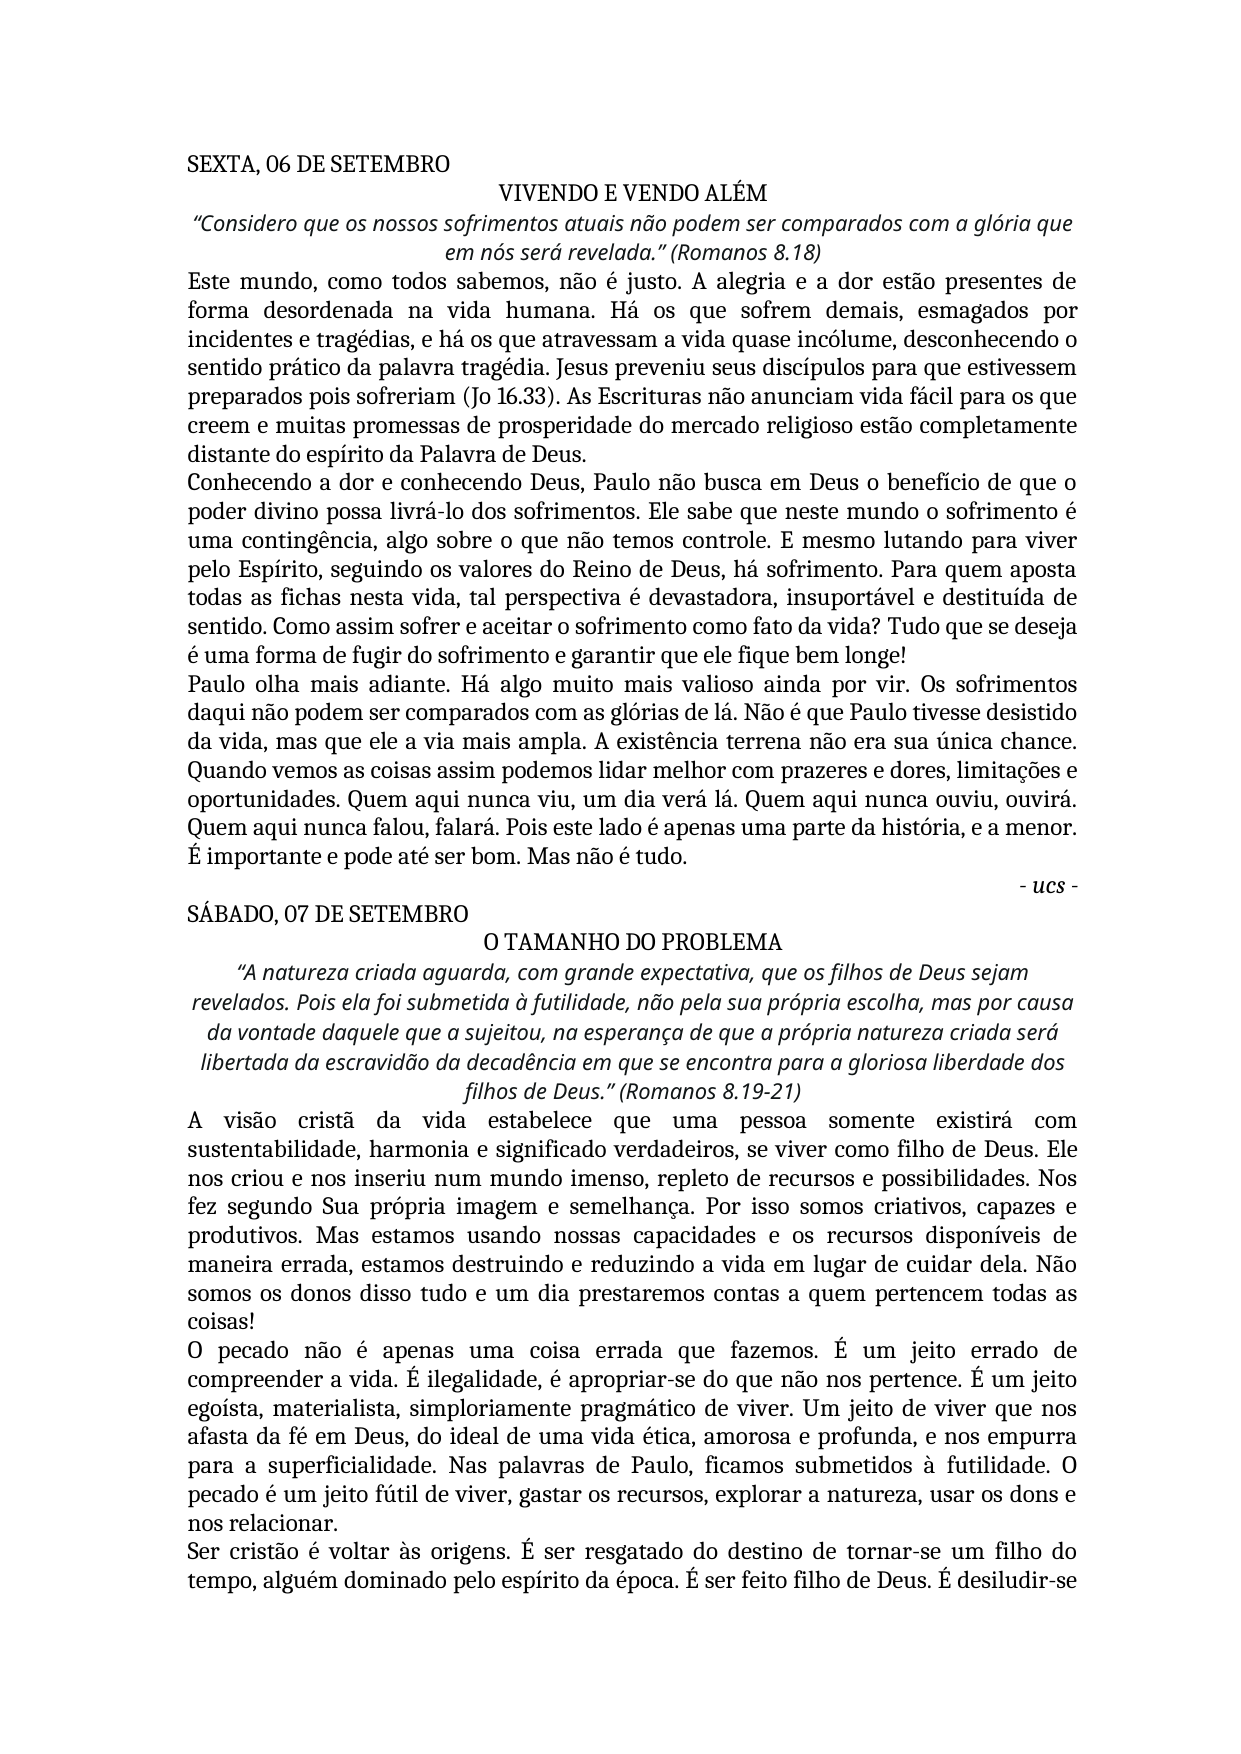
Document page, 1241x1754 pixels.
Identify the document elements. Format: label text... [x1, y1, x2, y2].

text VIVENDO E VENDO ALÉM [187, 179, 1078, 207]
text Este mundo, como todos sabemos, não é justo. A alegria e a dor estão presentes de forma desordenada na vida humana. Há os que sofrem demais, esmagados por incidentes e tragédias, e há os que atravessam a vida quase incólume, desconhecendo o sentido prático da palavra tragédia. Jesus preveniu seus discípulos para que estivessem preparados pois sofreriam (Jo 16.33). As Escrituras não anunciam vida fácil para os que creem e muitas promessas de prosperidade do mercado religioso estão completamente distante do espírito da Palavra de Deus. [187, 267, 1078, 468]
text SÁBADO, 07 DE SETEMBRO [187, 899, 1078, 928]
text Paulo olha mais adiante. Há algo muito mais valioso ainda por vir. Os sofrimentos daqui não podem ser comparados com as glórias de lá. Não é que Paulo tivesse desistido da vida, mas que ele a via mais ampla. A existência terrena não era sua única chance. Quando vemos as coisas assim podemos lidar melhor com prazeres e dores, limitações e oportunidades. Quem aqui nunca viu, um dia verá lá. Quem aqui nunca ouviu, ouvirá. Quem aqui nunca falou, falará. Pois este lado é apenas uma parte da história, e a menor. É importante e pode até ser bom. Mas não é tudo. [187, 669, 1078, 871]
text “A natureza criada aguarda, com grande expectativa, que os filhos de Deus sejam revelados. Pois ela foi submetida à futilidade, não pela sua própria escolha, mas por causa da vontade daquele que a sujeitou, na esperança de que a própria natureza criada será libertada da escravidão da decadência em que se encontra para a gloriosa liberdade dos filhos de Deus.” (Romanos 8.19-21) [801, 957, 1078, 1106]
text Conhecendo a dor e conhecendo Deus, Paulo não busca em Deus o benefício de que o poder divino possa livrá-lo dos sofrimentos. Ele sabe que neste mundo o sofrimento é uma contingência, algo sobre o que não temos controle. E mesmo lutando para viver pelo Espírito, seguindo os valores do Reino de Deus, há sofrimento. Para quem aposta todas as fichas nesta vida, tal perspectiva é devastadora, insuportável e destituída de sentido. Como assim sofrer e aceitar o sofrimento como fato da vida? Tudo que se deseja é uma forma de fugir do sofrimento e garantir que ele fique bem longe! [187, 468, 1078, 669]
text O pecado não é apenas uma coisa errada que fazemos. É um jeito errado de compreender a vida. É ilegalidade, é apropriar-se do que não nos pertence. É um jeito egoísta, materialista, simploriamente pragmático de viver. Um jeito de viver que nos afasta da fé em Deus, do ideal de uma vida ética, amorosa e profunda, e nos empurra para a superficialidade. Nas palavras de Paulo, ficamos submetidos à futilidade. O pecado é um jeito fútil de viver, gastar os recursos, explorar a natureza, usar os dons e nos relacionar. [187, 1336, 1078, 1537]
text SEXTA, 06 DE SETEMBRO [187, 150, 1078, 179]
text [187, 1537, 1078, 1595]
text A visão cristã da vida estabelece que uma pessoa somente existirá com sustentabilidade, harmonia e significado verdadeiros, se viver como filho de Deus. Ele nos criou e nos inseriu num mundo imenso, repleto de recursos e possibilidades. Nos fez segundo Sua própria imagem e semelhança. Por isso somos criativos, capazes e produtivos. Mas estamos usando nossas capacidades e os recursos disponíveis de maneira errada, estamos destruindo e reduzindo a vida em lugar de cuidar dela. Não somos os donos disso tudo e um dia prestaremos contas a quem pertencem todas as coisas! [187, 1106, 1078, 1336]
text O TAMANHO DO PROBLEMA [187, 928, 1078, 957]
text “Considero que os nossos sofrimentos atuais não podem ser comparados com a glória que em nós será revelada.” (Romanos 8.18) [187, 207, 1078, 267]
text “A natureza criada aguarda, com grande expectativa, que os filhos de Deus sejam revelados. Pois ela foi submetida à futilidade, não pela sua própria escolha, mas por causa da vontade daquele que a sujeitou, na esperança de que a própria natureza criada será libertada da escravidão da decadência em que se encontra para a gloriosa liberdade dos filhos de Deus.” (Romanos 8.19-21) [187, 957, 465, 1106]
text - ucs - [187, 871, 1078, 899]
